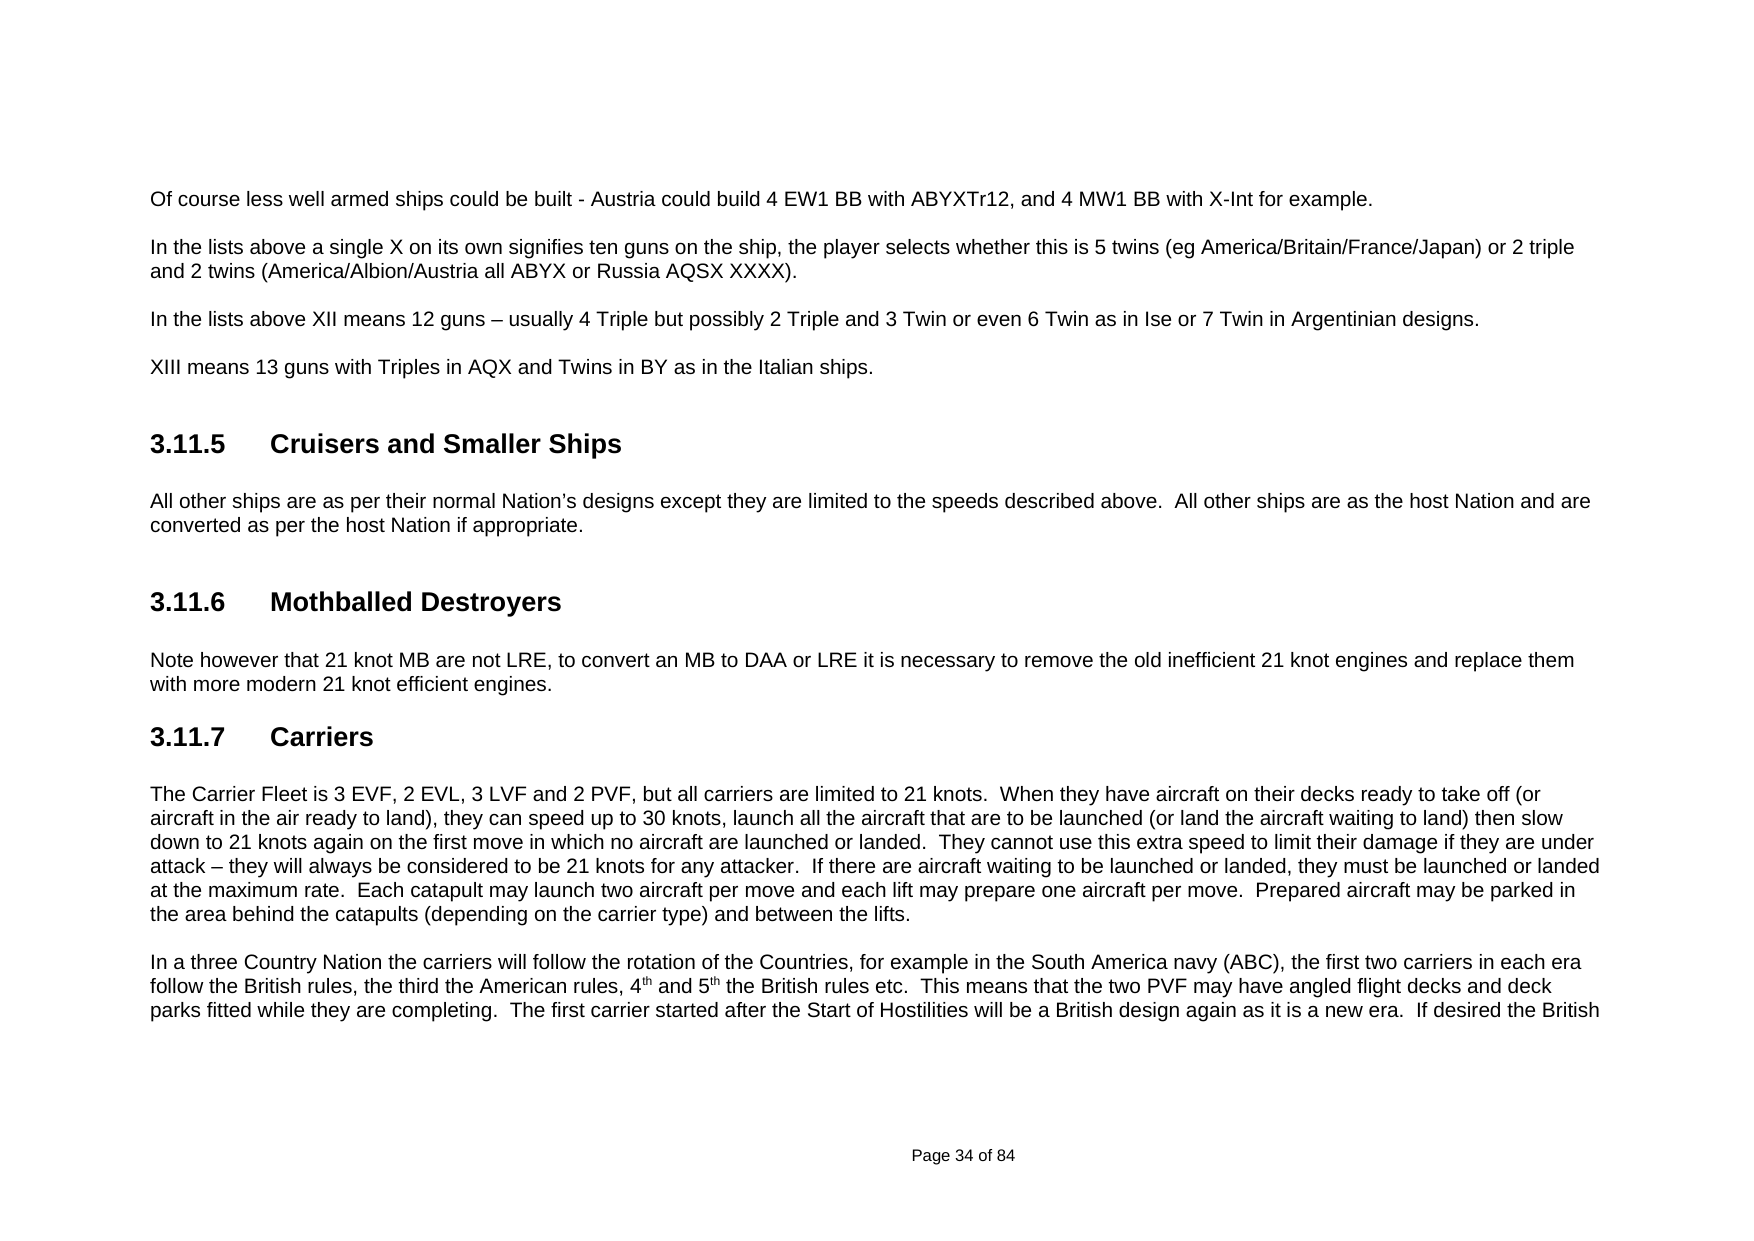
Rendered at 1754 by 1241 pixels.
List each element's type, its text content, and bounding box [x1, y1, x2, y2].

subtitle Mothballed Destroyers [150, 586, 1604, 617]
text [150, 950, 1604, 1022]
text All other ships are as per their normal Nation’s designs except they are limited to the speeds described above. All other ships are as the host Nation and are converted as per the host Nation if appropriate. [150, 489, 1604, 537]
text XIII means 13 guns with Triples in AQX and Twins in BY as in the Italian ships. [150, 355, 1604, 379]
text In the lists above XII means 12 guns – usually 4 Triple but possibly 2 Triple and 3 Twin or even 6 Twin as in Ise or 7 Twin in Argentinian designs. [150, 307, 1604, 331]
subtitle Cruisers and Smaller Ships [150, 428, 1604, 459]
text In the lists above a single X on its own signifies ten guns on the ship, the player selects whether this is 5 twins (eg America/Britain/France/Japan) or 2 triple and 2 twins (America/Albion/Austria all ABYX or Russia AQSX XXXX). [150, 235, 1604, 283]
subtitle Carriers [150, 721, 1604, 752]
text Note however that 21 knot MB are not LRE, to convert an MB to DAA or LRE it is necessary to remove the old inefficient 21 knot engines and replace them with more modern 21 knot efficient engines. [150, 648, 1604, 696]
text Of course less well armed ships could be built - Austria could build 4 EW1 BB with ABYXTr12, and 4 MW1 BB with X-Int for example. [150, 187, 1604, 211]
text The Carrier Fleet is 3 EVF, 2 EVL, 3 LVF and 2 PVF, but all carriers are limited to 21 knots. When they have aircraft on their decks ready to take off (or aircraft in the air ready to land), they can speed up to 30 knots, launch all the aircraft that are to be launched (or land the aircraft waiting to land) then slow down to 21 knots again on the first move in which no aircraft are launched or landed. They cannot use this extra speed to limit their damage if they are under attack – they will always be considered to be 21 knots for any attacker. If there are aircraft waiting to be launched or landed, they must be launched or landed at the maximum rate. Each catapult may launch two aircraft per move and each lift may prepare one aircraft per move. Prepared aircraft may be parked in the area behind the catapults (depending on the carrier type) and between the lifts. [150, 782, 1604, 926]
